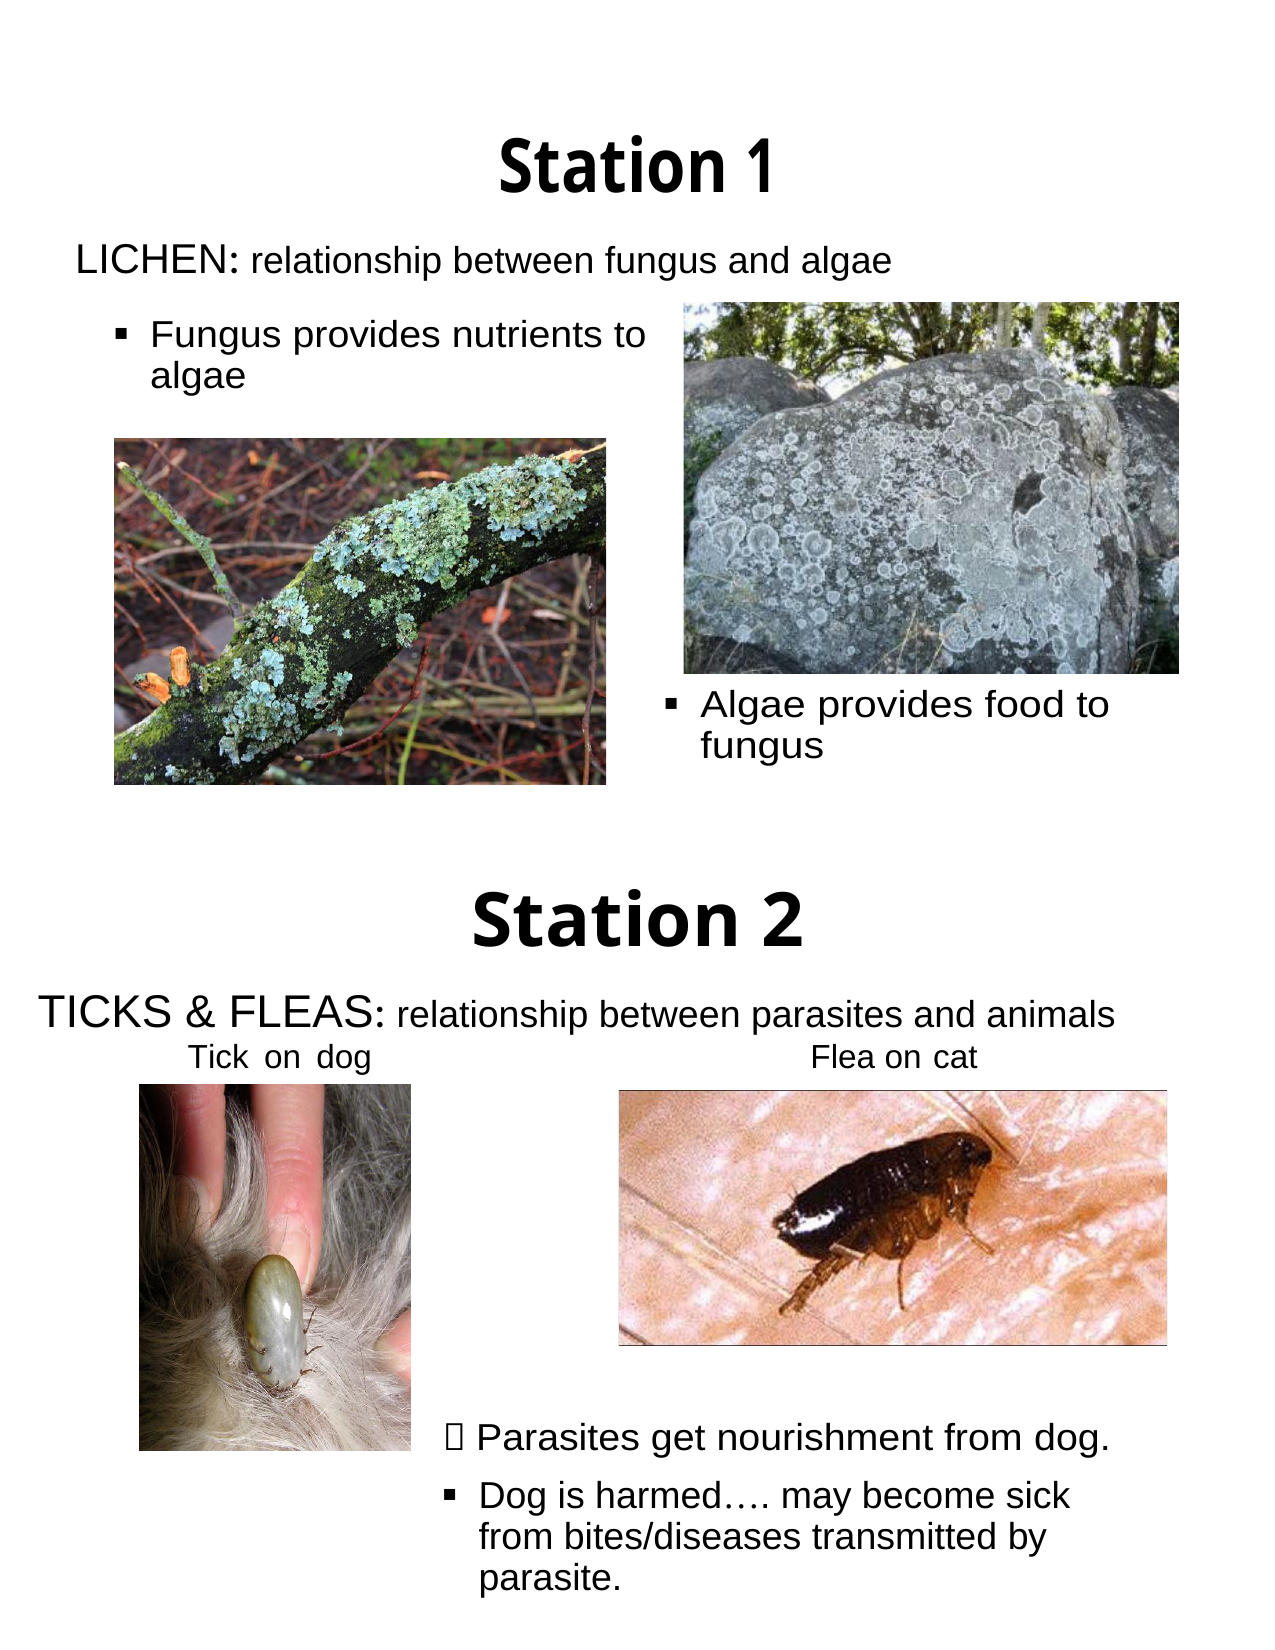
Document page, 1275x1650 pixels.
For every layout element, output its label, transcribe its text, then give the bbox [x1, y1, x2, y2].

text Tick on dog Flea on cat [187, 1038, 1269, 1076]
picture [139, 1084, 411, 1451]
text  Parasites get nourishment from dog. [139, 1085, 1269, 1461]
subtitle Station 2 [440, 866, 835, 968]
list Fungus provides nutrients to algae [112, 314, 652, 397]
picture [114, 438, 607, 785]
subtitle LICHEN: relationship between fungus and algae [75, 229, 1269, 285]
subtitle Station 1 [440, 113, 835, 215]
list Algae provides food to fungus [662, 684, 1118, 767]
text TICKS & FLEAS: relationship between parasites and animals [37, 983, 1269, 1038]
picture [683, 302, 1179, 674]
list Dog is harmed…. may become sick from bites/diseases transmitted by parasite. [441, 1475, 1106, 1598]
